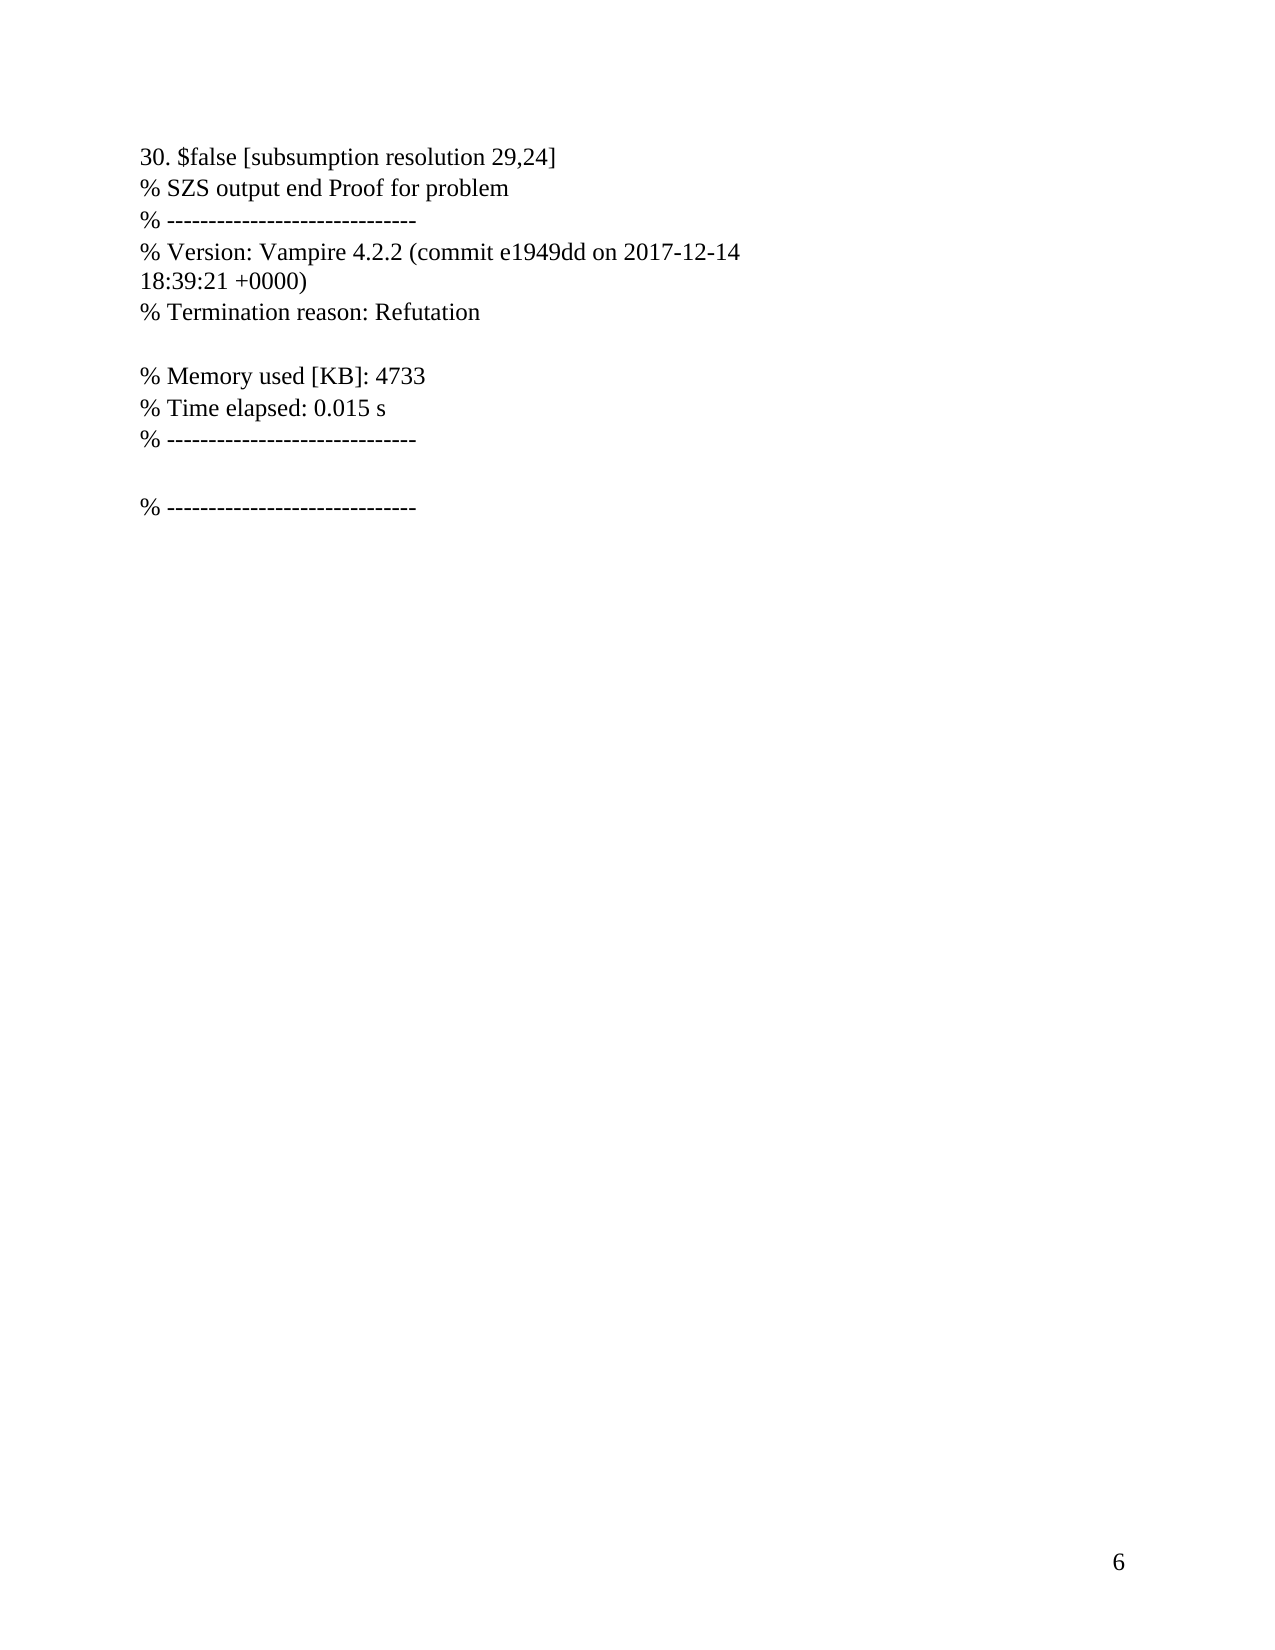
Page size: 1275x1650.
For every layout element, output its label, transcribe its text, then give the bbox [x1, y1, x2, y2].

text 30. $false [subsumption resolution 29,24] [139, 142, 822, 170]
text % ------------------------------ [139, 424, 822, 453]
text % ------------------------------ [139, 205, 822, 234]
text % SZS output end Proof for problem [139, 173, 822, 202]
text % Version: Vampire 4.2.2 (commit e1949dd on 2017-12-14 18:39:21 +0000) [139, 237, 822, 294]
text % Memory used [KB]: 4733 [139, 361, 822, 390]
text % Time elapsed: 0.015 s [139, 393, 822, 422]
text % Termination reason: Refutation [139, 297, 822, 326]
text % ------------------------------ [139, 492, 822, 520]
